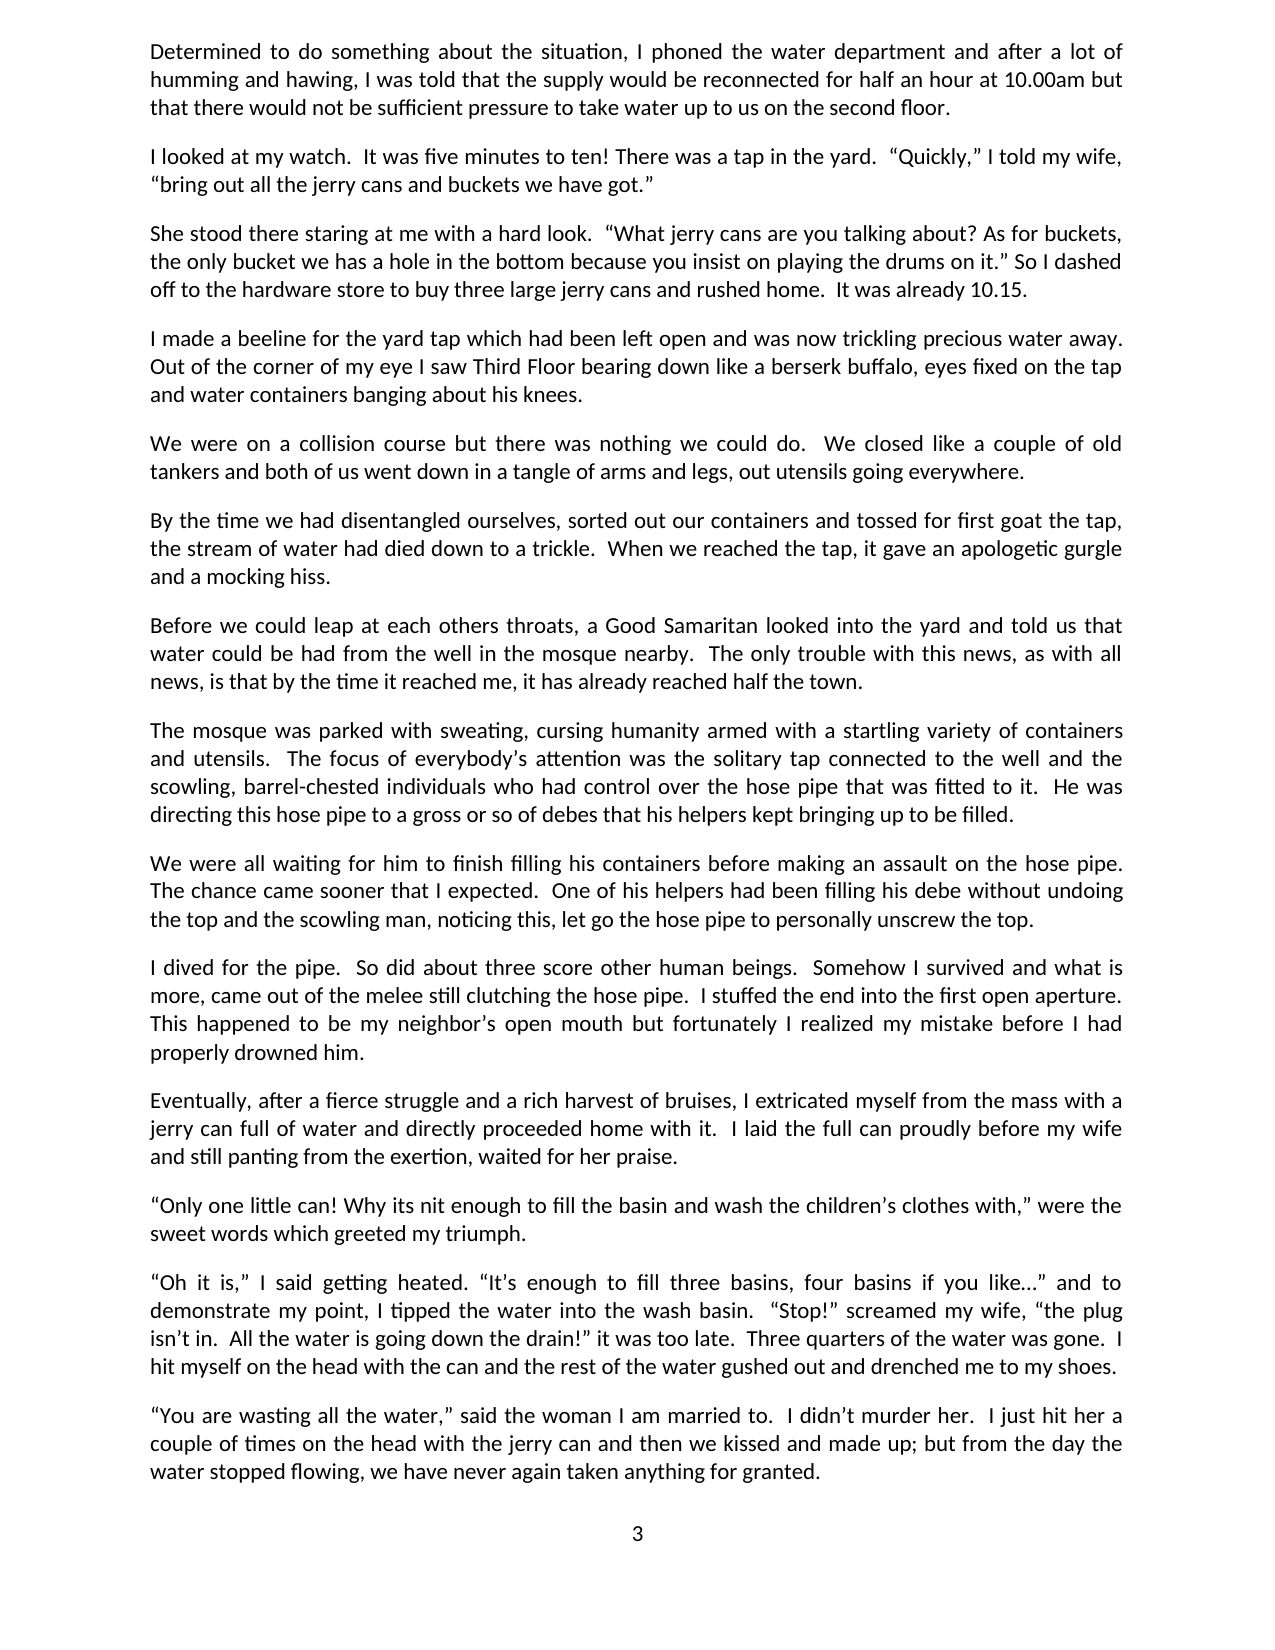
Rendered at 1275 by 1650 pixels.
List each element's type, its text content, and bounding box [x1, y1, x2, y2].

text By the time we had disentangled ourselves, sorted out our containers and tossed for first goat the tap, the stream of water had died down to a trickle. When we reached the tap, it gave an apologetic gurgle and a mocking hiss. [150, 506, 1125, 590]
text “You are wasting all the water,” said the woman I am married to. I didn’t murder her. I just hit her a couple of times on the head with the jerry can and then we kissed and made up; but from the day the water stopped flowing, we have never again taken anything for granted. [150, 1401, 1125, 1485]
text We were all waiting for him to finish filling his containers before making an assault on the hose pipe. The chance came sooner that I expected. One of his helpers had been filling his debe without undoing the top and the scowling man, noticing this, let go the hose pipe to personally unscrew the top. [150, 849, 1125, 933]
text “Oh it is,” I said getting heated. “It’s enough to fill three basins, four basins if you like…” and to demonstrate my point, I tipped the water into the wash basin. “Stop!” screamed my wife, “the plug isn’t in. All the water is going down the drain!” it was too late. Three quarters of the water was gone. I hit myself on the head with the can and the rest of the water gushed out and drenched me to my shoes. [150, 1268, 1125, 1380]
text Eventually, after a fierce struggle and a rich harvest of bruises, I extricated myself from the mass with a jerry can full of water and directly proceeded home with it. I laid the full can proudly before my wife and still panting from the exertion, waited for her praise. [150, 1086, 1125, 1171]
text She stood there staring at me with a hard look. “What jerry cans are you talking about? As for buckets, the only bucket we has a hole in the bottom because you insist on playing the drums on it.” So I dashed off to the hardware store to buy three large jerry cans and rushed home. It was already 10.15. [150, 219, 1125, 303]
text I dived for the pipe. So did about three score other human beings. Somehow I survived and what is more, came out of the melee still clutching the hose pipe. I stuffed the end into the first open aperture. This happened to be my neighbor’s open mouth but fortunately I realized my mistake before I had properly drowned him. [150, 953, 1125, 1066]
text Determined to do something about the situation, I phoned the water department and after a lot of humming and hawing, I was told that the supply would be reconnected for half an hour at 10.00am but that there would not be sufficient pressure to take water up to us on the second floor. [150, 37, 1125, 122]
text I made a beeline for the yard tap which had been left open and was now trickling precious water away. Out of the corner of my eye I saw Third Floor bearing down like a berserk buffalo, eyes fixed on the tap and water containers banging about his knees. [150, 324, 1125, 408]
text Before we could leap at each others throats, a Good Samaritan looked into the yard and told us that water could be had from the well in the mosque nearby. The only trouble with this news, as with all news, is that by the time it reached me, it has already reached half the town. [150, 611, 1125, 695]
text I looked at my watch. It was five minutes to ten! There was a tap in the yard. “Quickly,” I told my wife, “bring out all the jerry cans and buckets we have got.” [150, 142, 1125, 198]
text The mosque was parked with sweating, cursing humanity armed with a startling variety of containers and utensils. The focus of everybody’s attention was the solitary tap connected to the well and the scowling, barrel-chested individuals who had control over the hose pipe that was fitted to it. He was directing this hose pipe to a gross or so of debes that his helpers kept bringing up to be filled. [150, 716, 1125, 828]
text We were on a collision course but there was nothing we could do. We closed like a couple of old tankers and both of us went down in a tangle of arms and legs, out utensils going everywhere. [150, 429, 1125, 485]
text “Only one little can! Why its nit enough to fill the basin and wash the children’s clothes with,” were the sweet words which greeted my triumph. [150, 1191, 1125, 1247]
